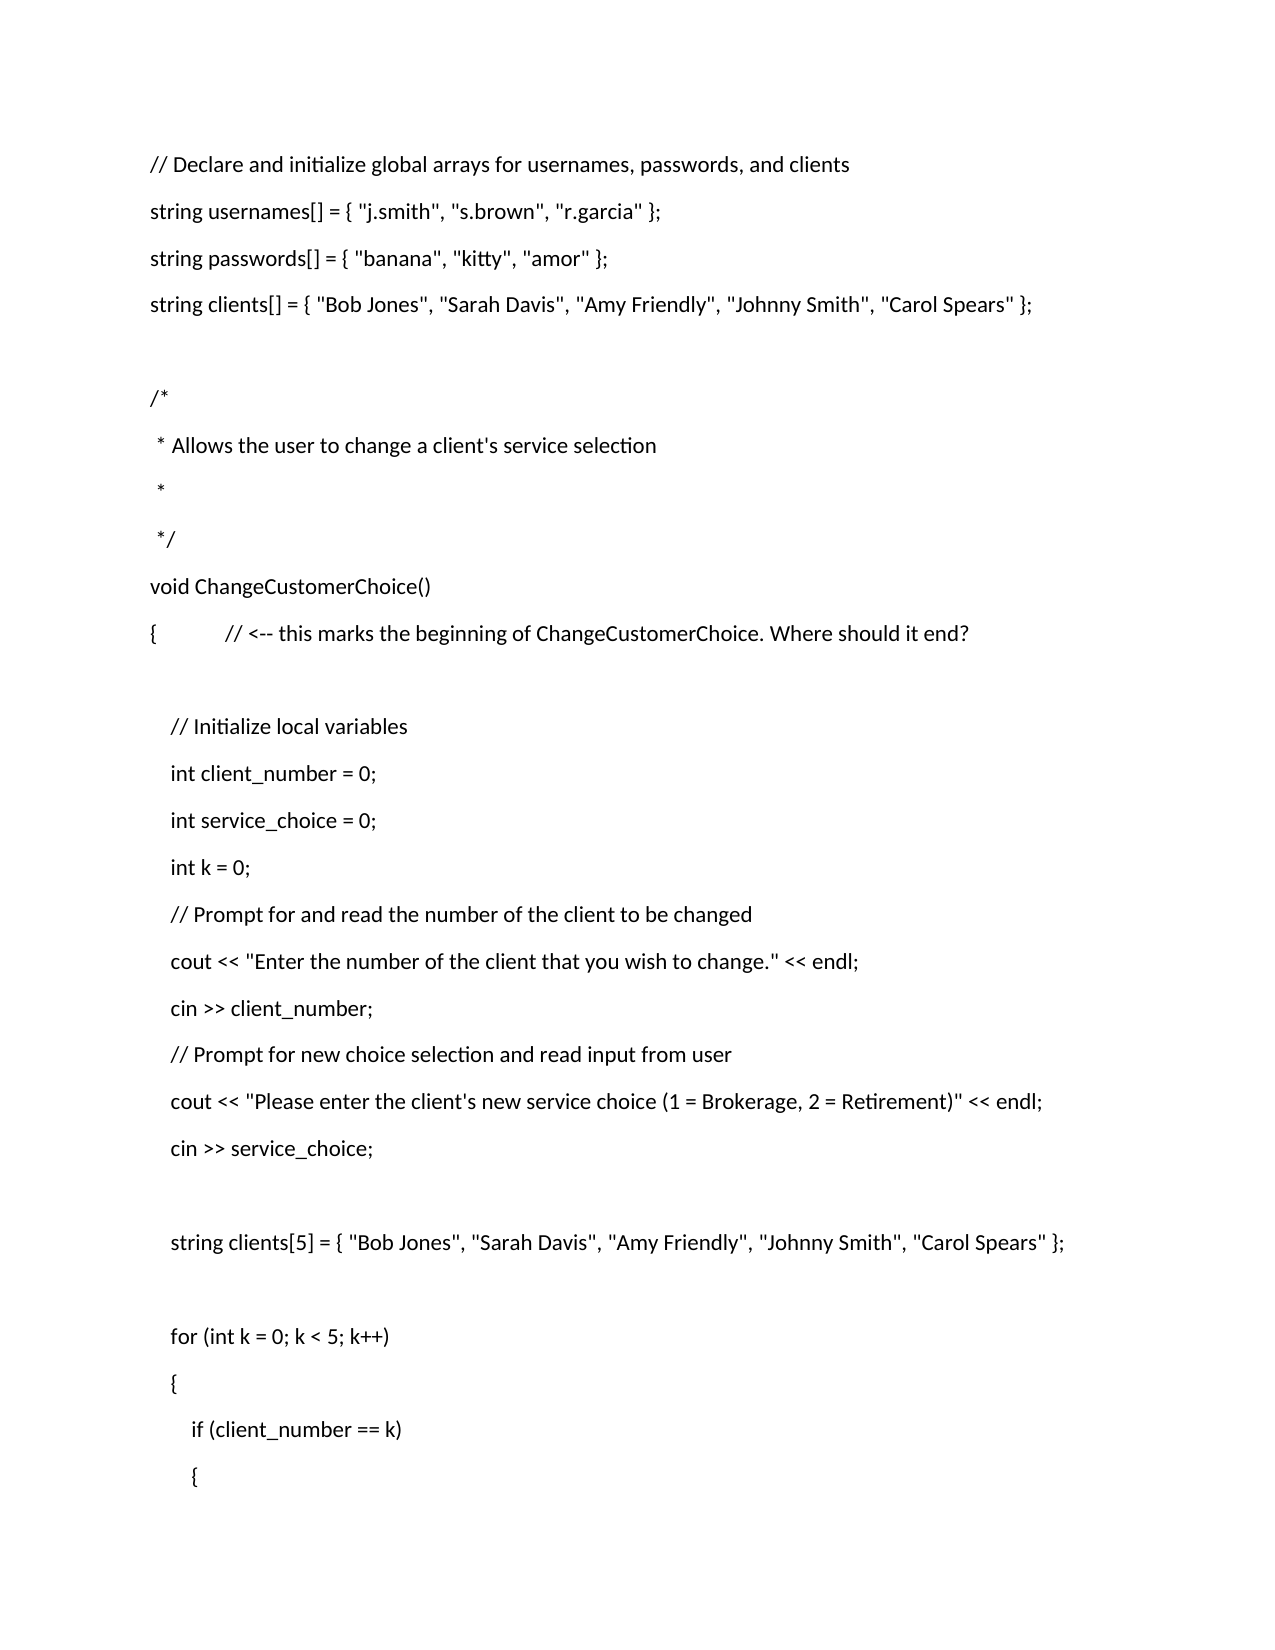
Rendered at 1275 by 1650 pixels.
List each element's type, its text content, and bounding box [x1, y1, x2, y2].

text string usernames[] = { "j.smith", "s.brown", "r.garcia" }; [150, 197, 1125, 225]
text for (int k = 0; k < 5; k++) [150, 1322, 1125, 1350]
text cout << "Please enter the client's new service choice (1 = Brokerage, 2 = Retirement)" << endl; [150, 1087, 1125, 1116]
text */ [150, 525, 1125, 553]
text /* [150, 384, 1125, 412]
text cin >> client_number; [150, 994, 1125, 1022]
text { // <-- this marks the beginning of ChangeCustomerChoice. Where should it end? [150, 619, 1125, 647]
text { [150, 1369, 1125, 1397]
text int service_choice = 0; [150, 806, 1125, 834]
text string clients[5] = { "Bob Jones", "Sarah Davis", "Amy Friendly", "Johnny Smith", "Carol Spears" }; [150, 1228, 1125, 1256]
text * [150, 478, 1125, 506]
text if (client_number == k) [150, 1416, 1125, 1444]
text int k = 0; [150, 853, 1125, 881]
text string passwords[] = { "banana", "kitty", "amor" }; [150, 244, 1125, 272]
text void ChangeCustomerChoice() [150, 572, 1125, 600]
text cout << "Enter the number of the client that you wish to change." << endl; [150, 947, 1125, 975]
text // Declare and initialize global arrays for usernames, passwords, and clients [150, 150, 1125, 178]
text string clients[] = { "Bob Jones", "Sarah Davis", "Amy Friendly", "Johnny Smith", "Carol Spears" }; [150, 291, 1125, 319]
text { [150, 1462, 1125, 1491]
text * Allows the user to change a client's service selection [150, 431, 1125, 459]
text // Initialize local variables [150, 712, 1125, 741]
text cin >> service_choice; [150, 1134, 1125, 1162]
text // Prompt for and read the number of the client to be changed [150, 900, 1125, 928]
text int client_number = 0; [150, 759, 1125, 787]
text // Prompt for new choice selection and read input from user [150, 1041, 1125, 1069]
